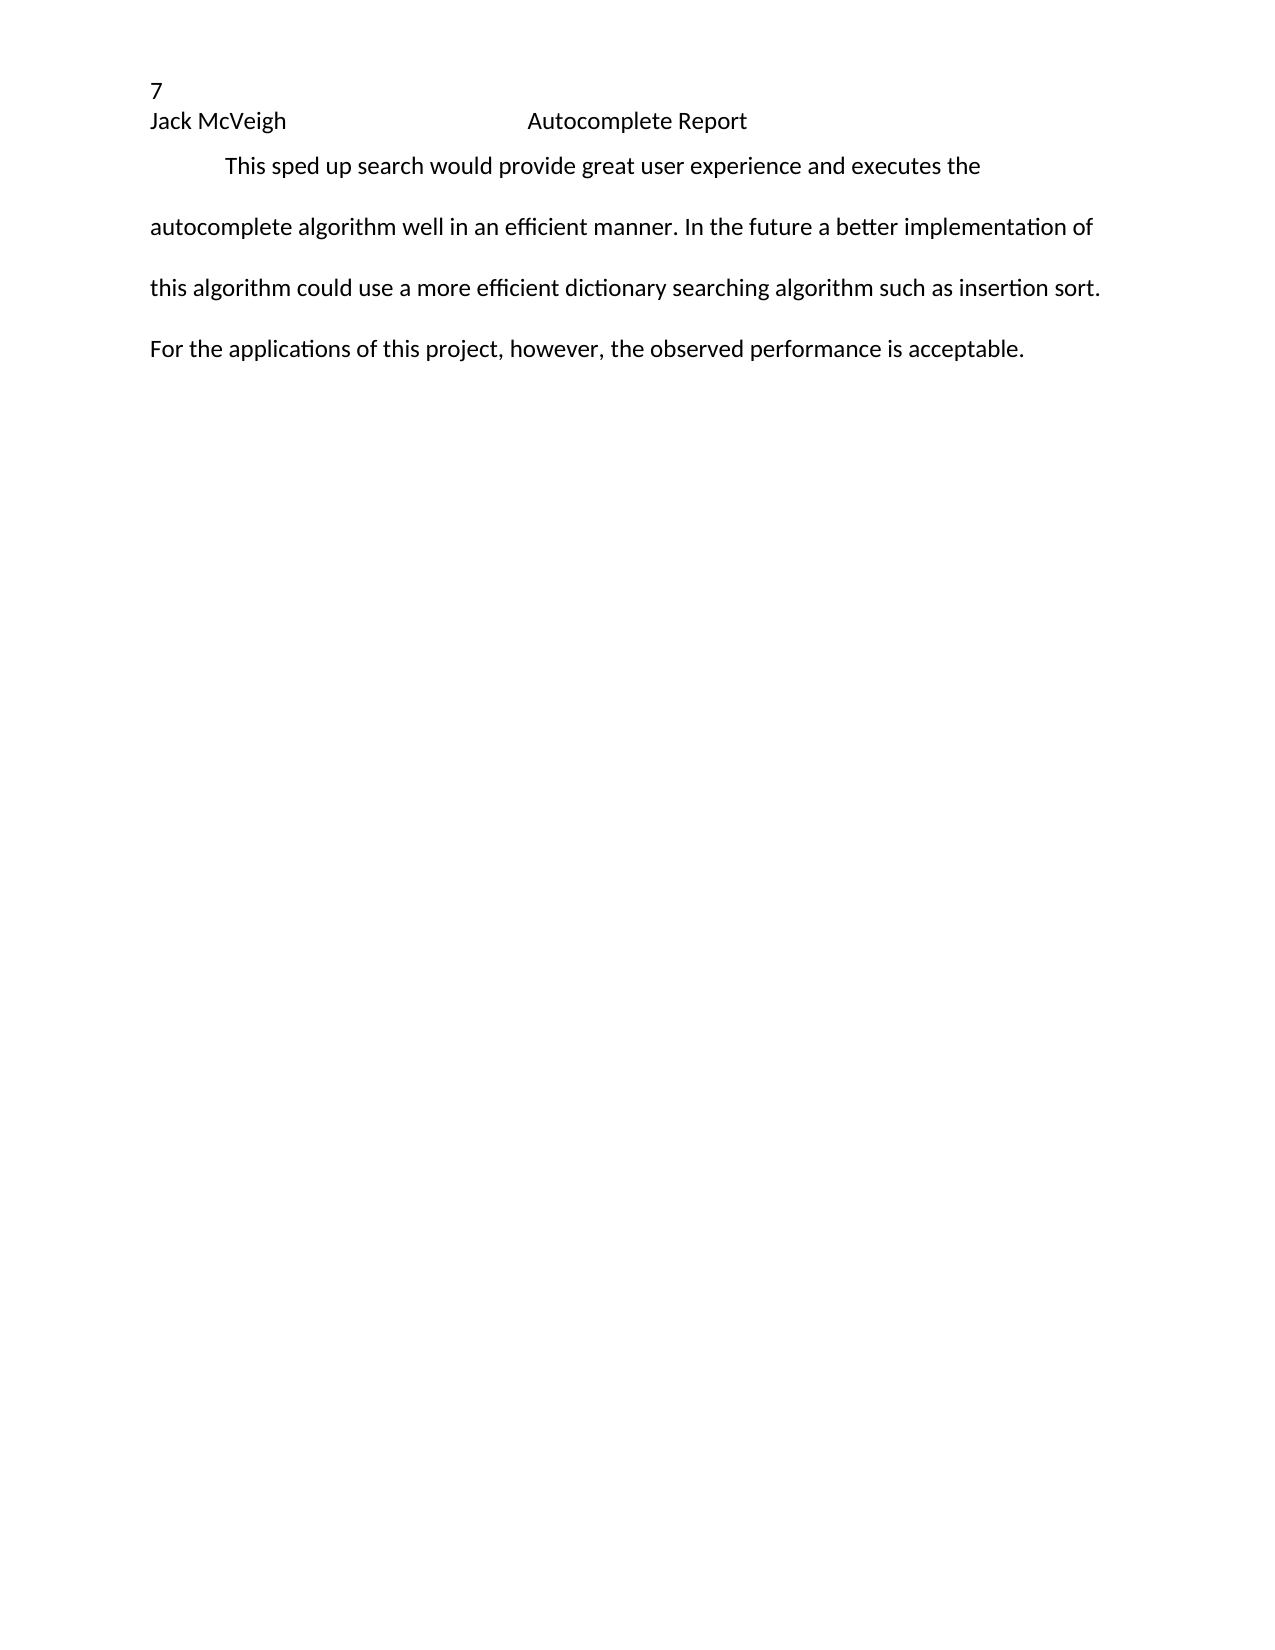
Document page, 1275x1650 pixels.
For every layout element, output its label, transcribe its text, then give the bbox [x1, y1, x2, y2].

text This sped up search would provide great user experience and executes the autocomplete algorithm well in an efficient manner. In the future a better implementation of this algorithm could use a more efficient dictionary searching algorithm such as insertion sort. For the applications of this project, however, the observed performance is acceptable. [150, 150, 1125, 364]
